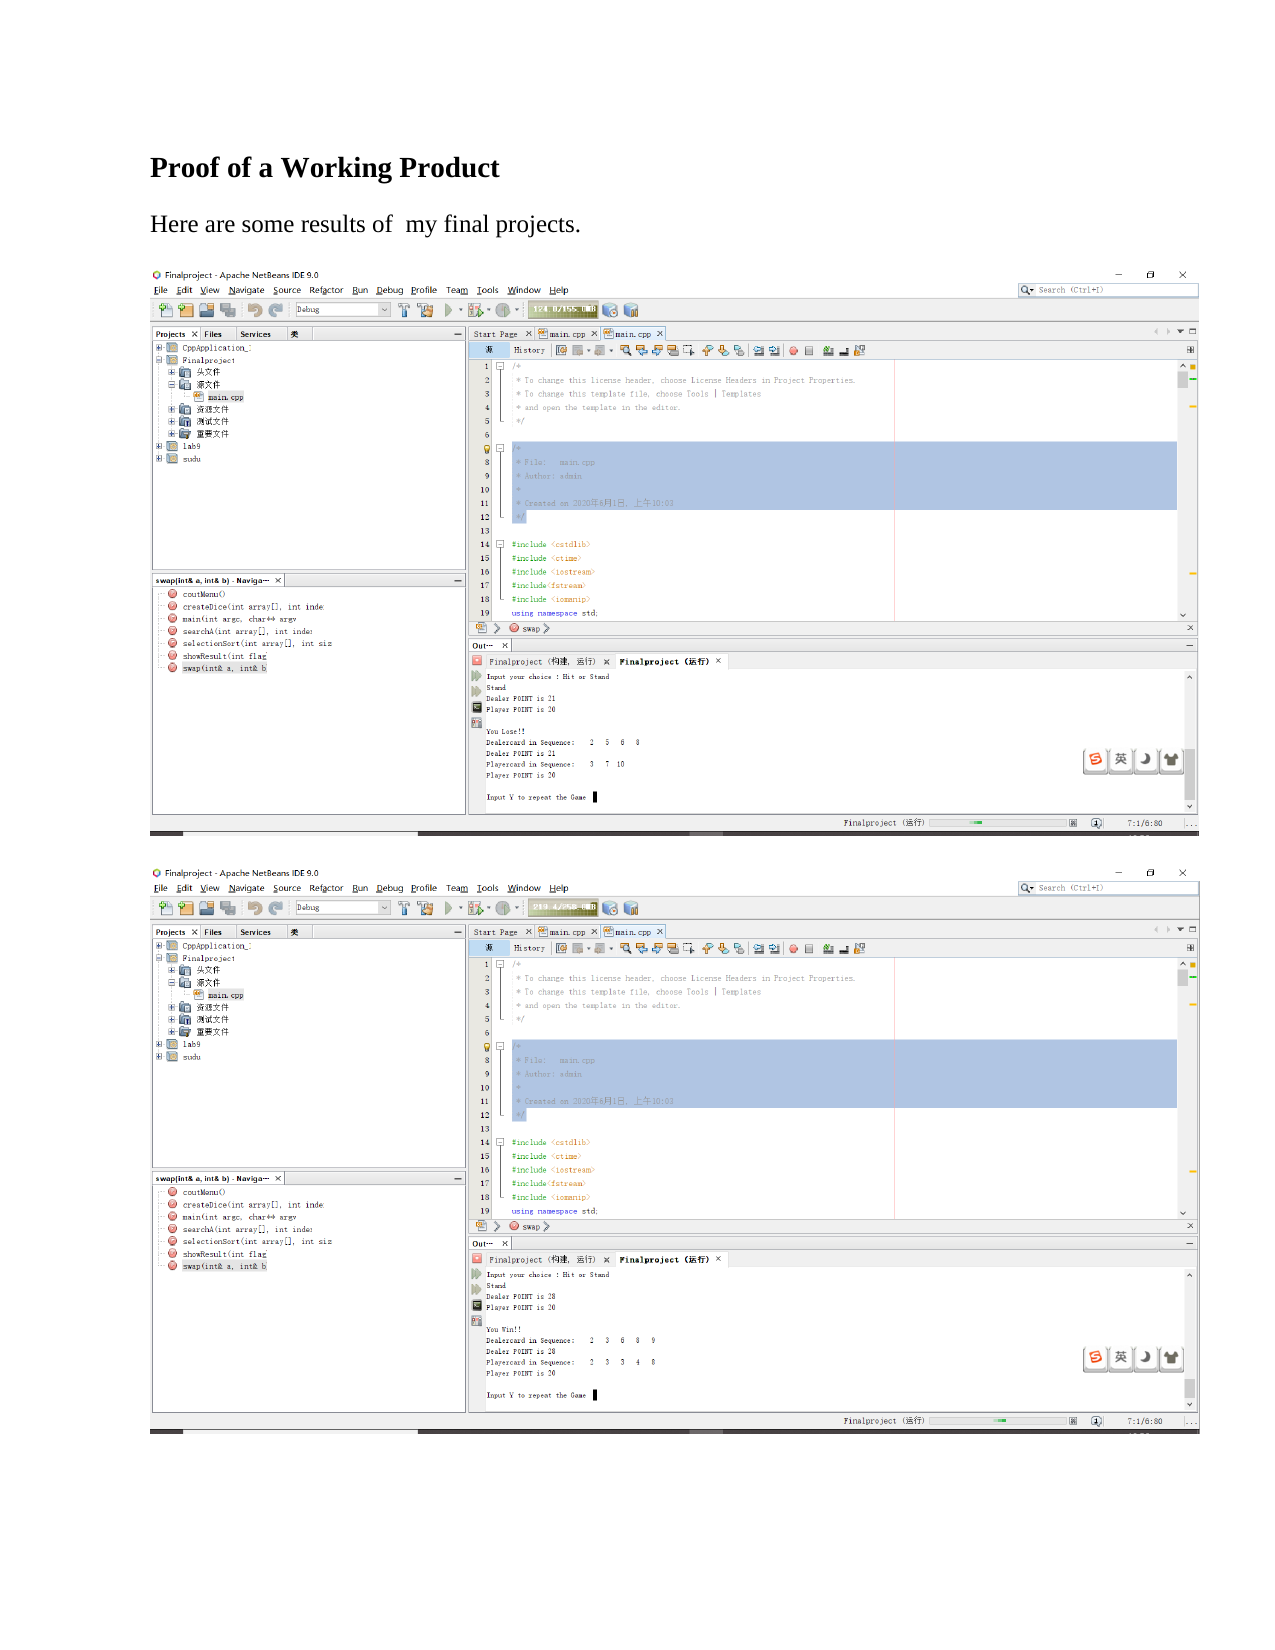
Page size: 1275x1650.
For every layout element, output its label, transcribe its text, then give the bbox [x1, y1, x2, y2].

picture [150, 267, 1199, 836]
picture [150, 865, 1200, 1434]
subtitle Proof of a Working Product [150, 150, 1237, 183]
text Here are some results of my final projects. [150, 209, 1113, 238]
